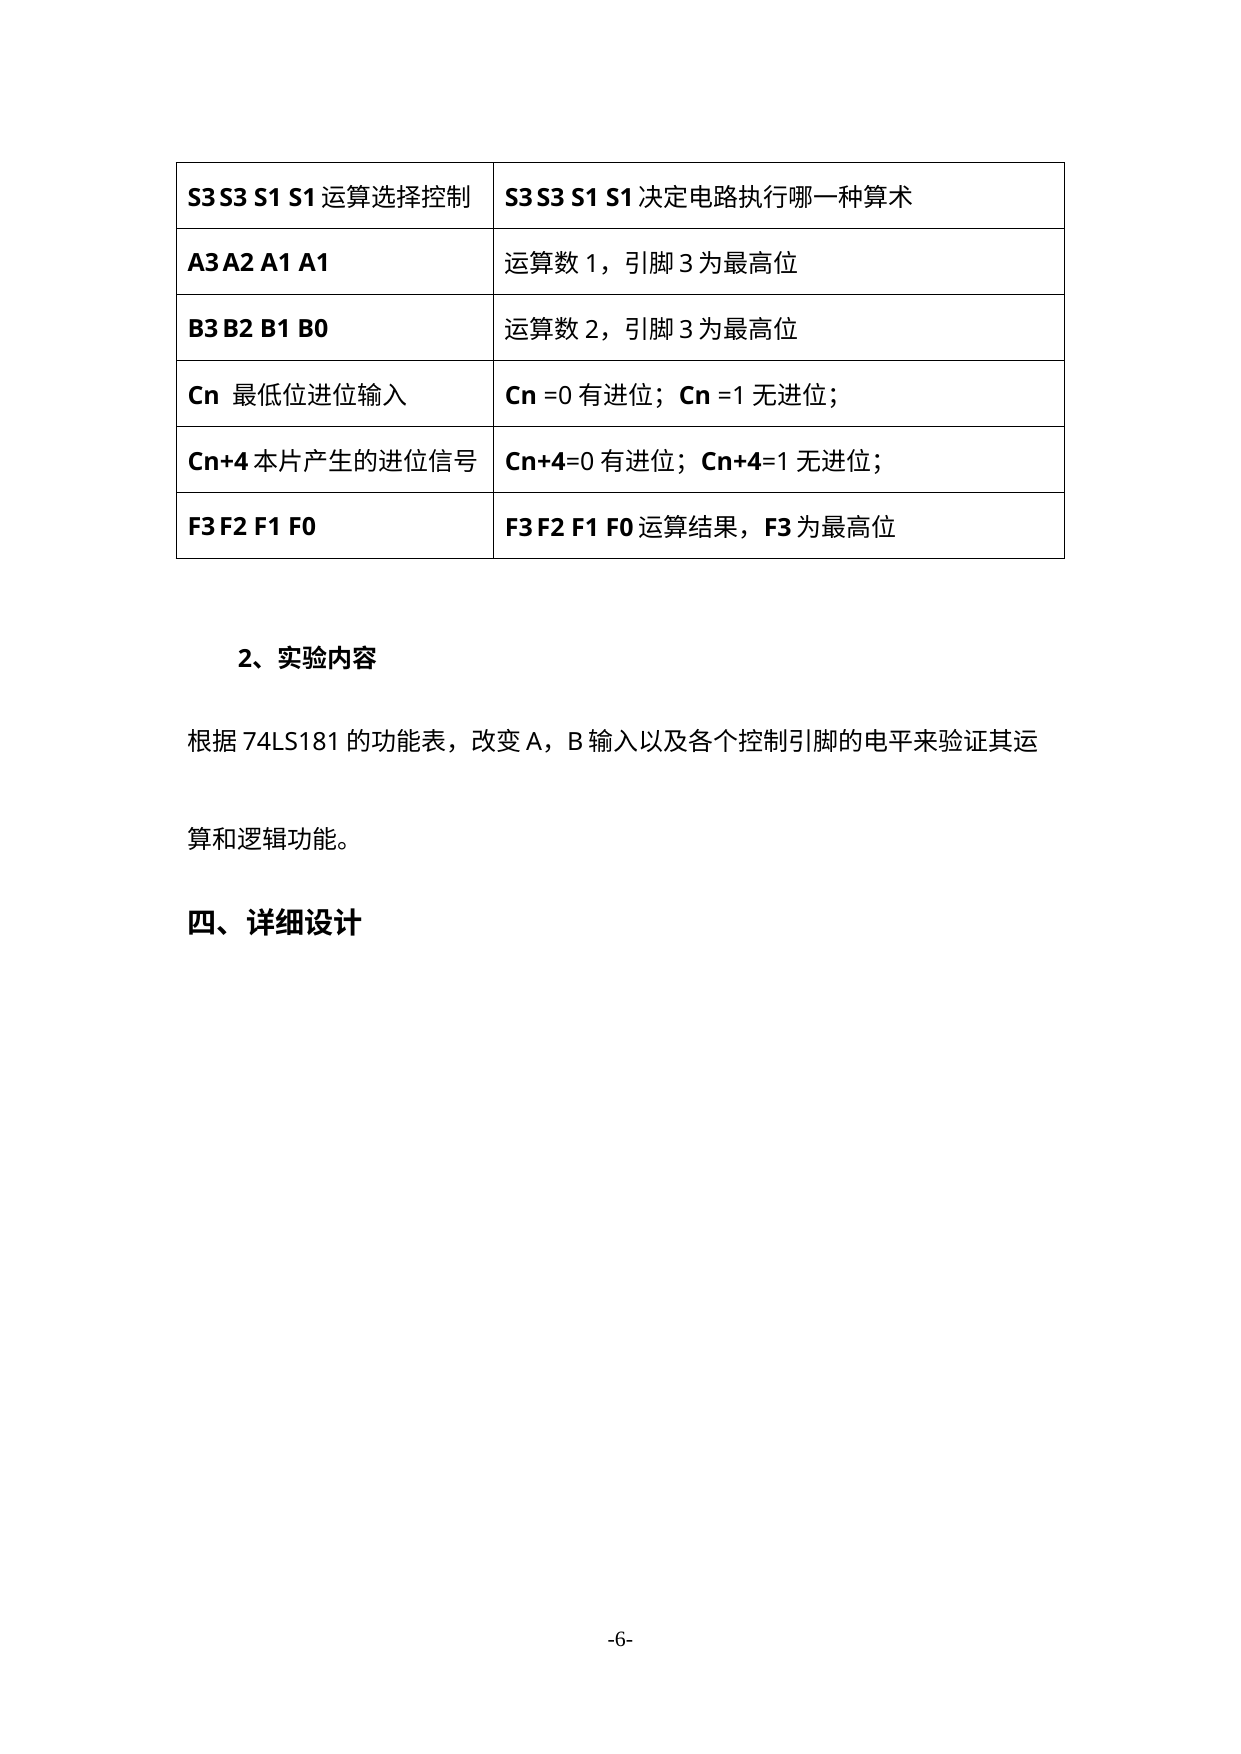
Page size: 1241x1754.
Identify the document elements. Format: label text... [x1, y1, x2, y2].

list 根据74LS181的功能表，改变A，B输入以及各个控制引脚的电平来验证其运算和逻辑功能。 [187, 707, 1053, 870]
list 详细设计 [187, 888, 1053, 953]
table_cell Cn+4本片产生的进位信号 [177, 427, 493, 492]
table_cell F3 F2 F1 F0运算结果，F3为最高位 [494, 493, 1064, 558]
table_cell 运算数1，引脚3为最高位 [494, 229, 1064, 294]
table_cell S3 S3 S1 S1决定电路执行哪一种算术 [494, 163, 1064, 228]
list 实验内容 [187, 624, 1053, 689]
table_cell F3 F2 F1 F0 [177, 493, 493, 558]
table_cell S3 S3 S1 S1运算选择控制 [177, 163, 493, 228]
table_cell 运算数2，引脚3为最高位 [494, 295, 1064, 360]
table_cell A3 A2 A1 A1 [177, 229, 493, 294]
table_cell Cn 最低位进位输入 [177, 361, 493, 426]
table_cell Cn+4=0 有进位；Cn+4=1 无进位； [494, 427, 1064, 492]
table_cell Cn =0 有进位；Cn =1 无进位； [494, 361, 1064, 426]
table_cell B3 B2 B1 B0 [177, 295, 493, 360]
